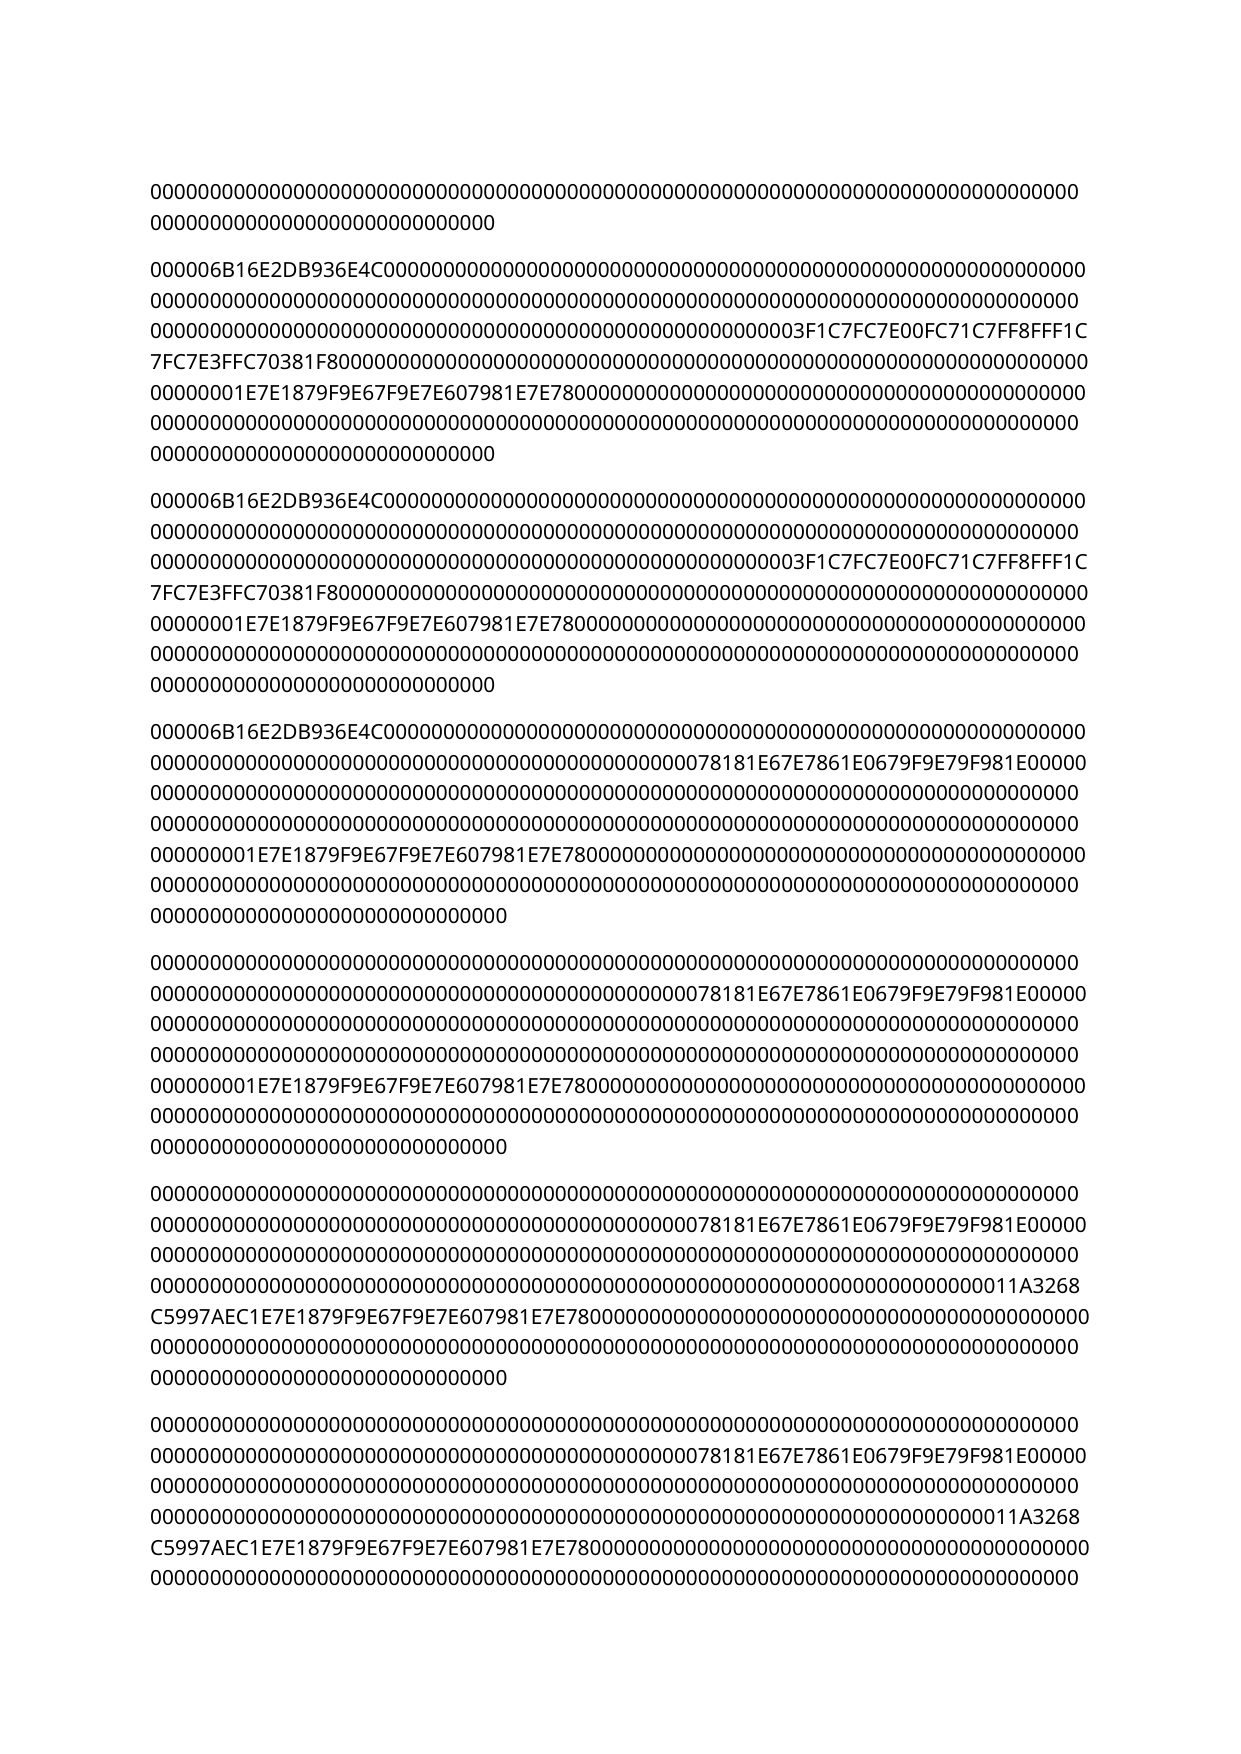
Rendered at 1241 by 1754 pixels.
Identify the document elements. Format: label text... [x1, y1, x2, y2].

text 000006B16E2DB936E4C00000000000000000000000000000000000000000000000000000000000000000000000000000000000000000000000000000000078181E67E7861E0679F9E79F981E00000000000000000000000000000000000000000000000000000000000000000000000000000000000000000000000000000000000000000000000000000000000000000000000000000000000000000000000001E7E1879F9E67F9E7E607981E7E78000000000000000000000000000000000000000000000000000000000000000000000000000000000000000000000000000000000000000000000000000000000000000000000000000000 [150, 717, 1090, 929]
text 000000000000000000000000000000000000000000000000000000000000000000000000000000000000000000000000000000000000000000000000000078181E67E7861E0679F9E79F981E00000000000000000000000000000000000000000000000000000000000000000000000000000000000000000000000000000000000000000000000000000000000000000000000000000000000000000000000001E7E1879F9E67F9E7E607981E7E78000000000000000000000000000000000000000000000000000000000000000000000000000000000000000000000000000000000000000000000000000000000000000000000000000000 [150, 948, 1090, 1160]
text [150, 177, 1090, 236]
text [150, 1410, 1090, 1592]
